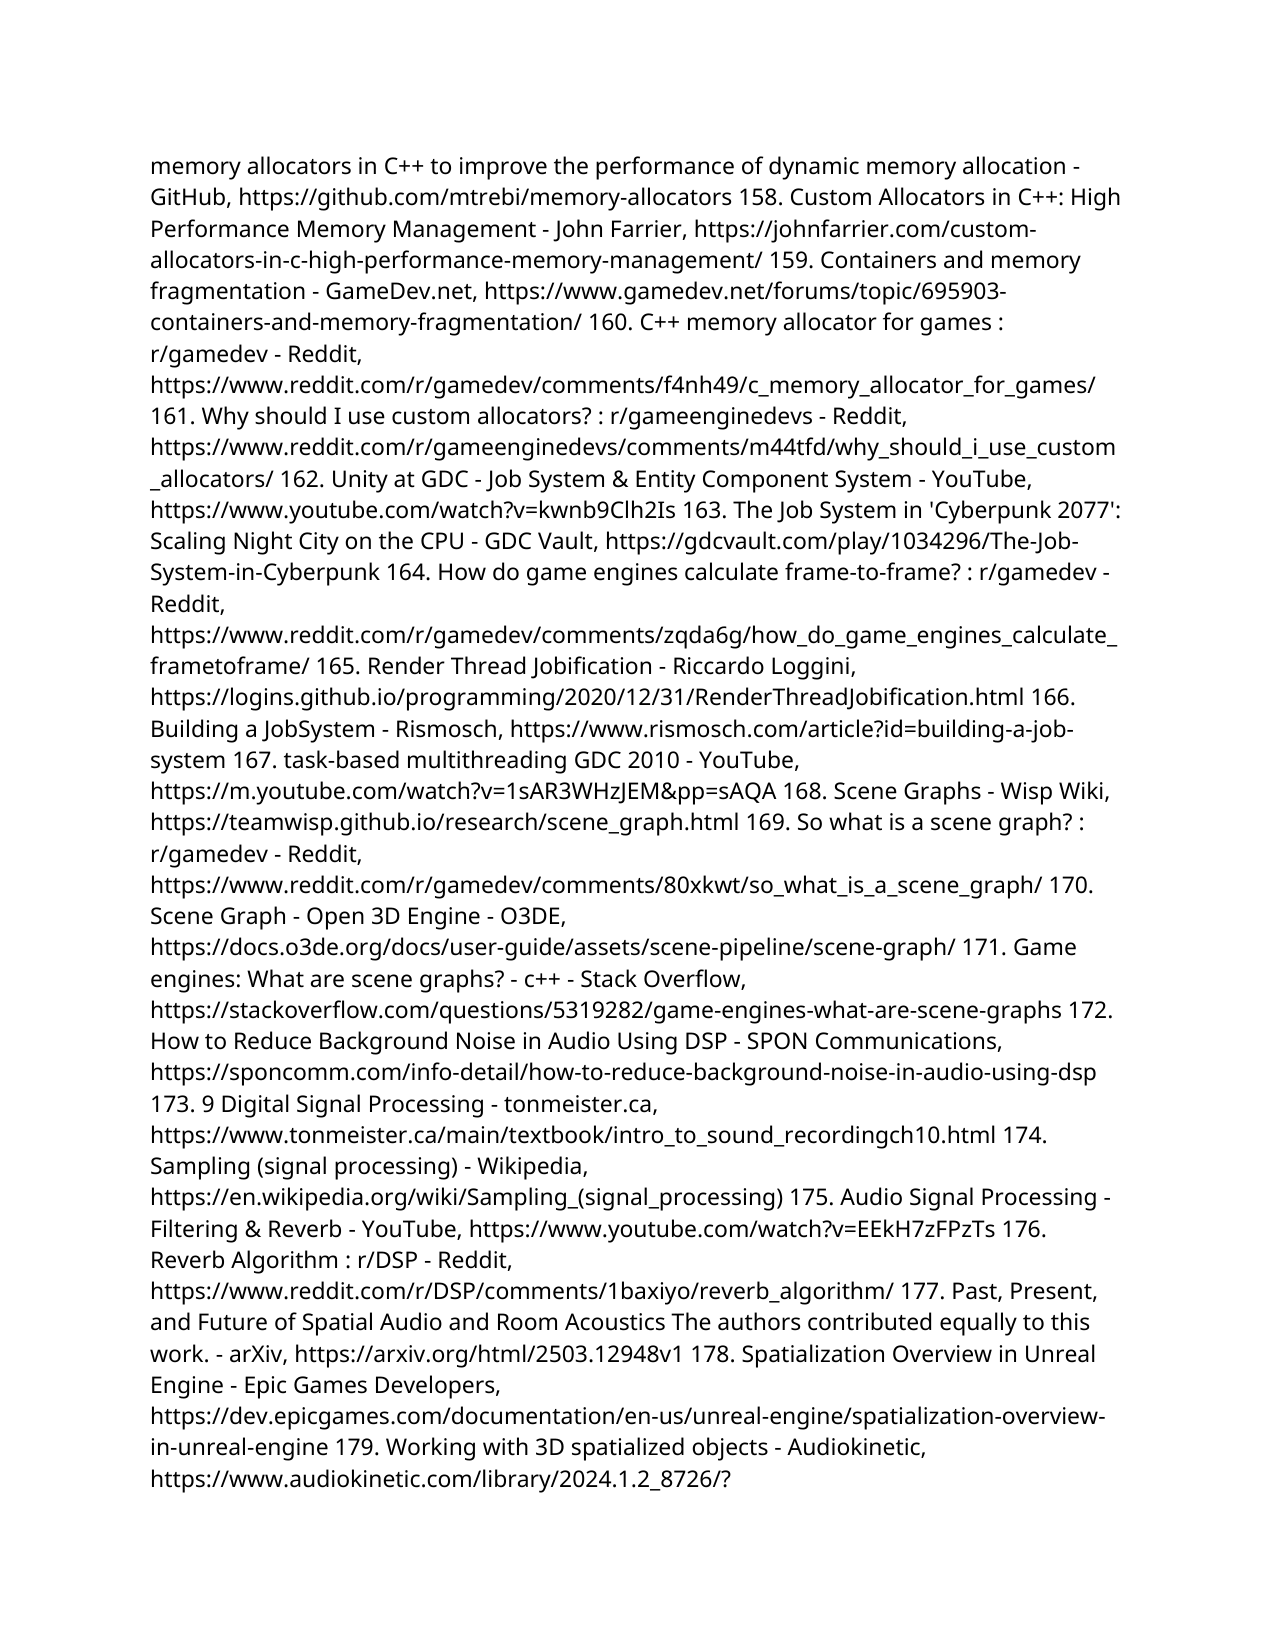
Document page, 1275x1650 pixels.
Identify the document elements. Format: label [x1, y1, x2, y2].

text [150, 150, 1125, 1494]
